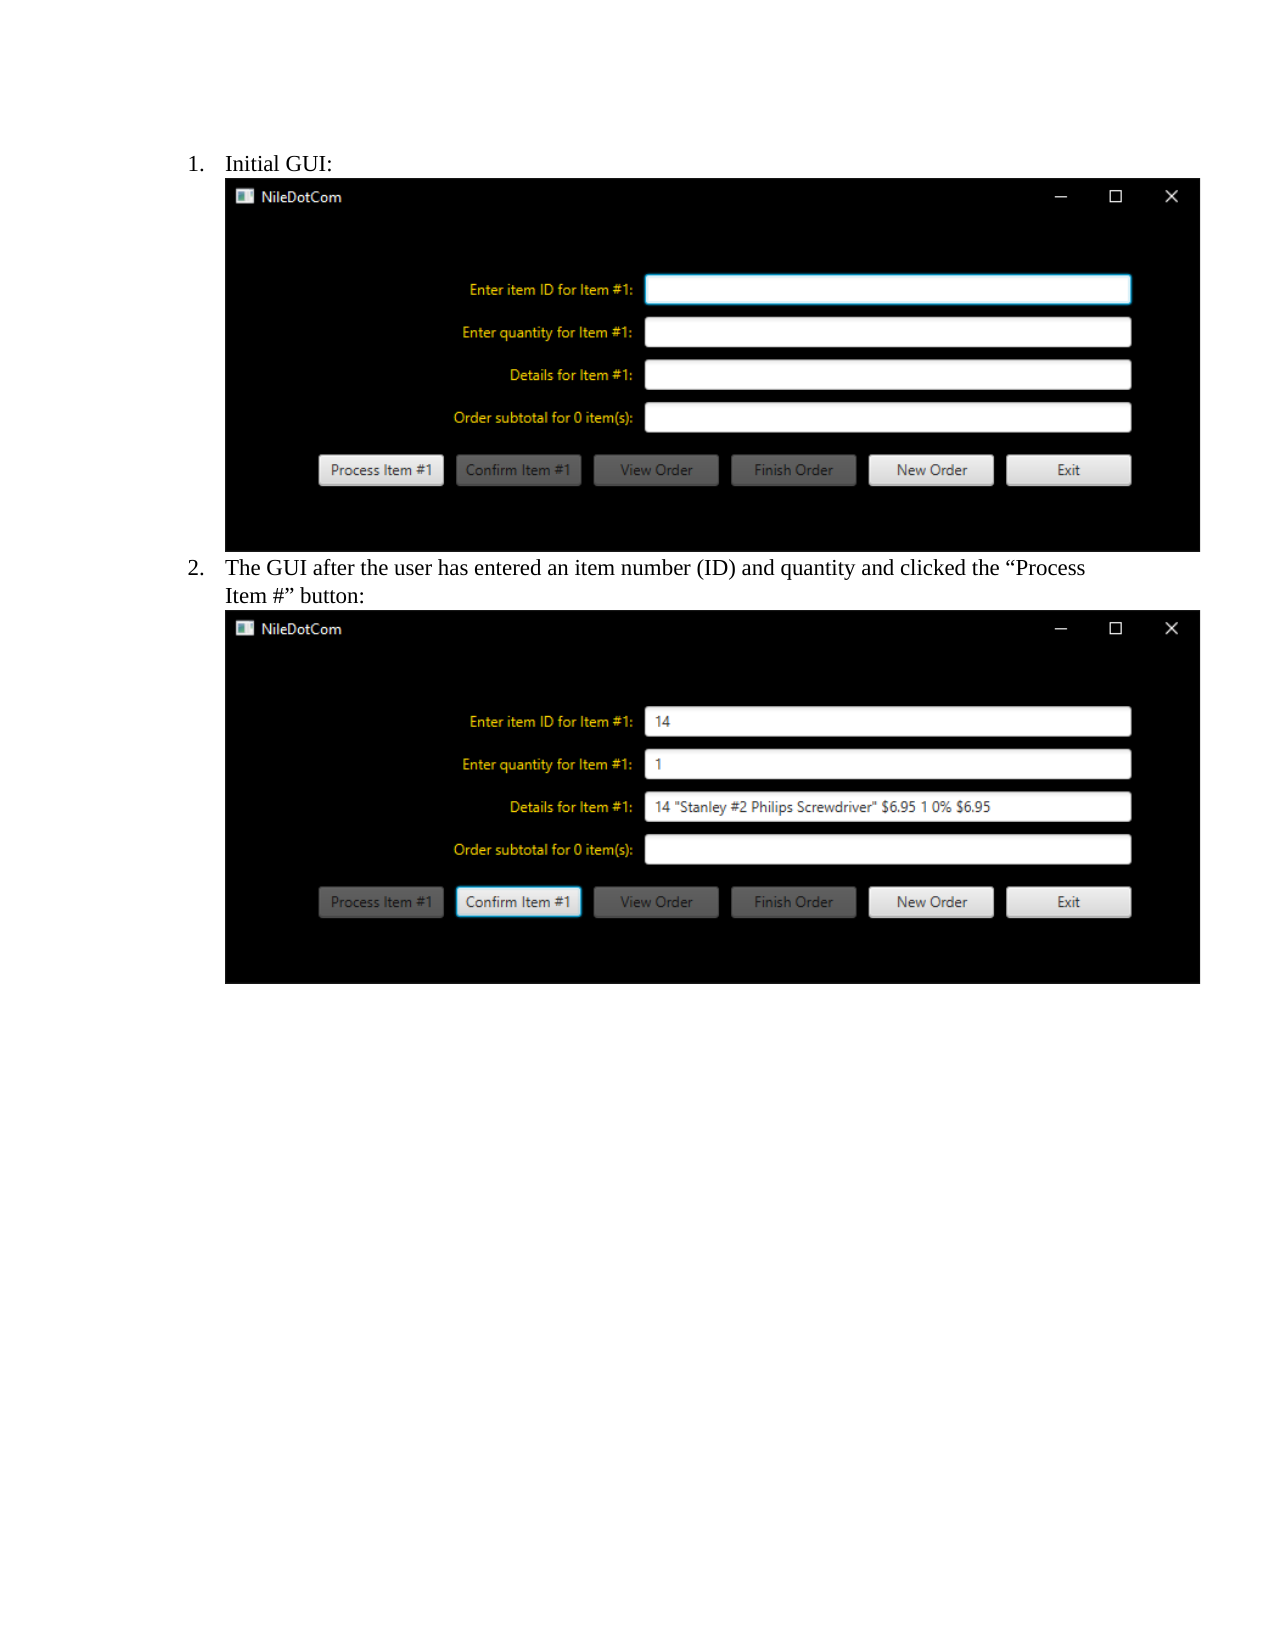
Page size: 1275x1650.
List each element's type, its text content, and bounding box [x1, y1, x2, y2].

picture [225, 610, 1200, 984]
picture [225, 178, 1200, 552]
